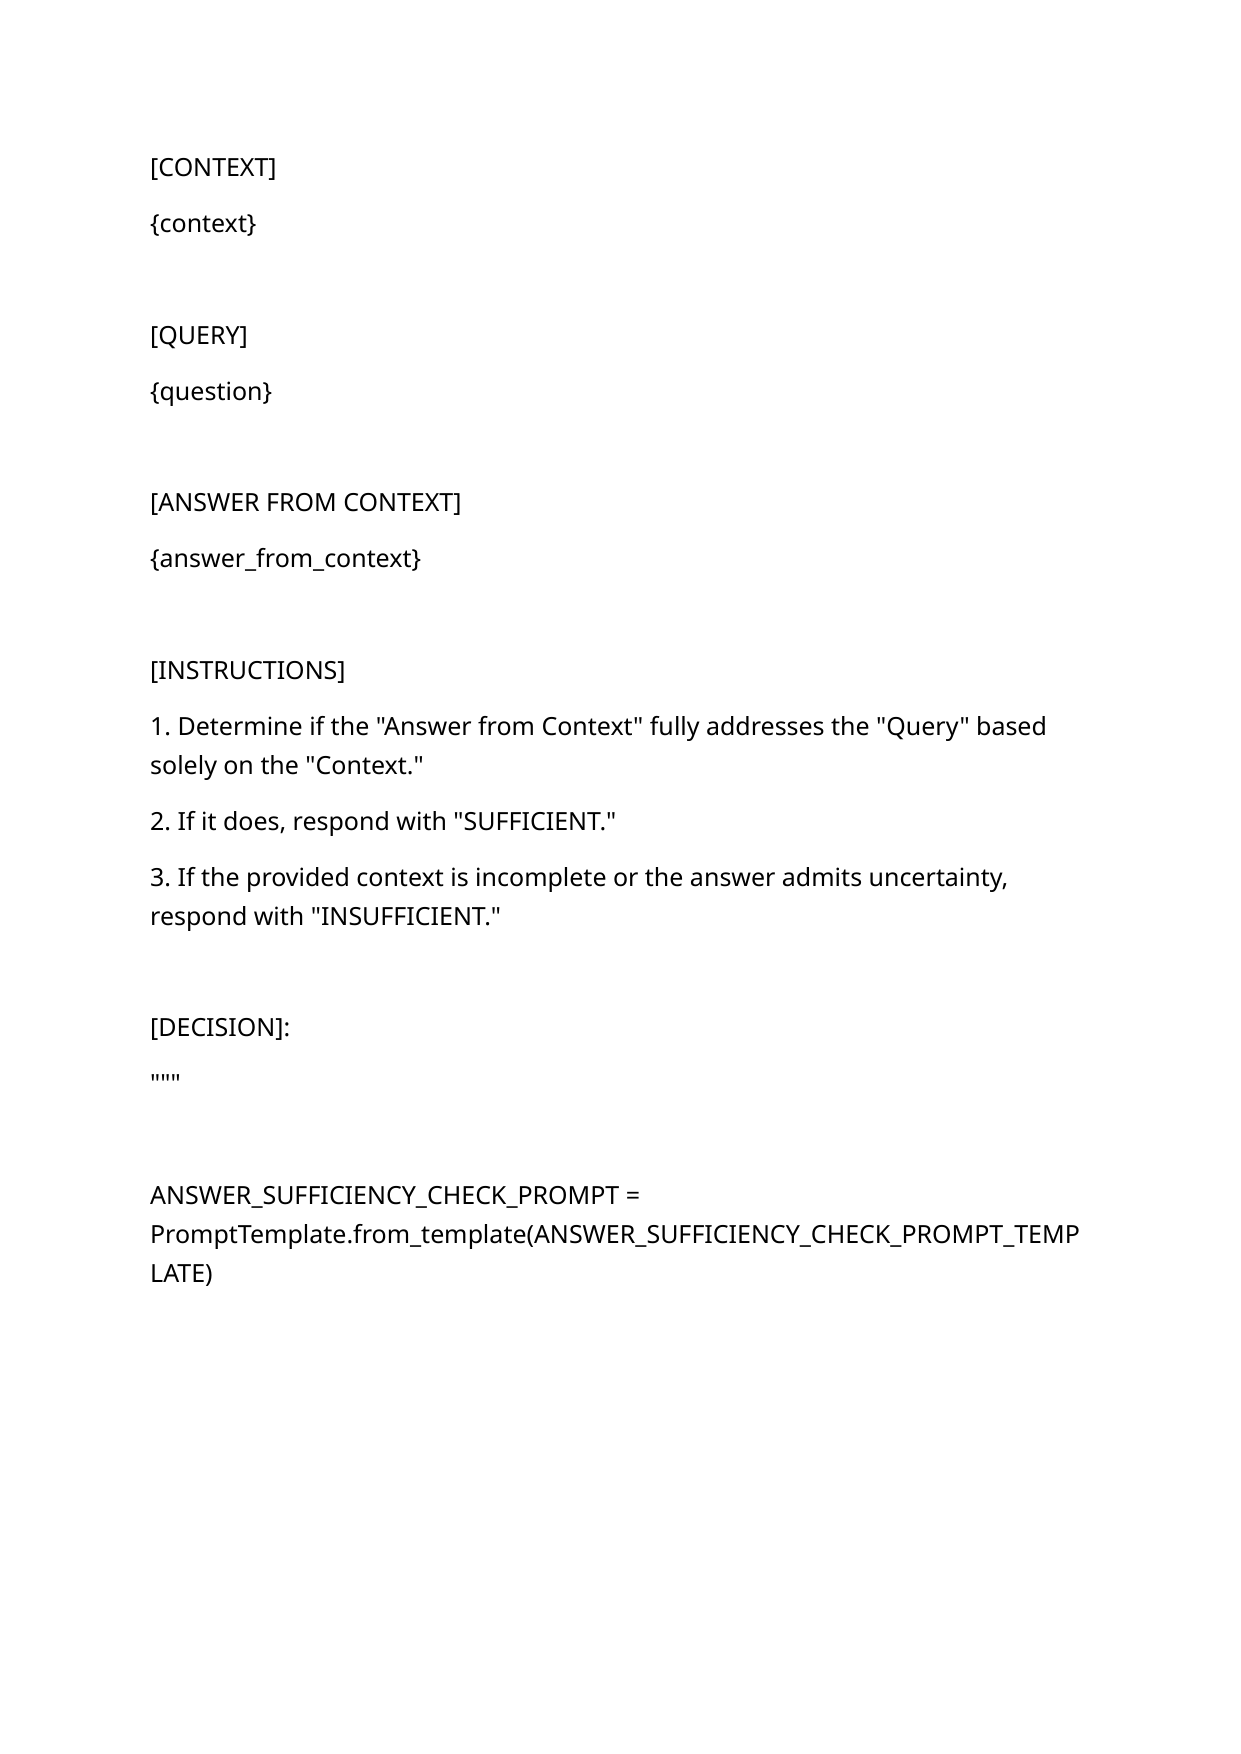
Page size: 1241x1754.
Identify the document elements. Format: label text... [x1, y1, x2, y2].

text [INSTRUCTIONS] [150, 652, 1090, 687]
text {context} [150, 206, 1090, 240]
text {question} [150, 373, 1090, 407]
text {answer_from_context} [150, 541, 1090, 575]
text """ [150, 1066, 1090, 1100]
text [DECISION]: [150, 1010, 1090, 1044]
text ANSWER_SUFFICIENCY_CHECK_PROMPT = PromptTemplate.from_template(ANSWER_SUFFICIENCY_CHECK_PROMPT_TEMPLATE) [150, 1177, 1090, 1290]
text 1. Determine if the "Answer from Context" fully addresses the "Query" based solely on the "Context." [150, 708, 1090, 782]
text [CONTEXT] [150, 150, 1090, 184]
text [QUERY] [150, 317, 1090, 352]
text [ANSWER FROM CONTEXT] [150, 485, 1090, 519]
text 3. If the provided context is incomplete or the answer admits uncertainty, respond with "INSUFFICIENT." [150, 859, 1090, 932]
text 2. If it does, respond with "SUFFICIENT." [150, 803, 1090, 837]
